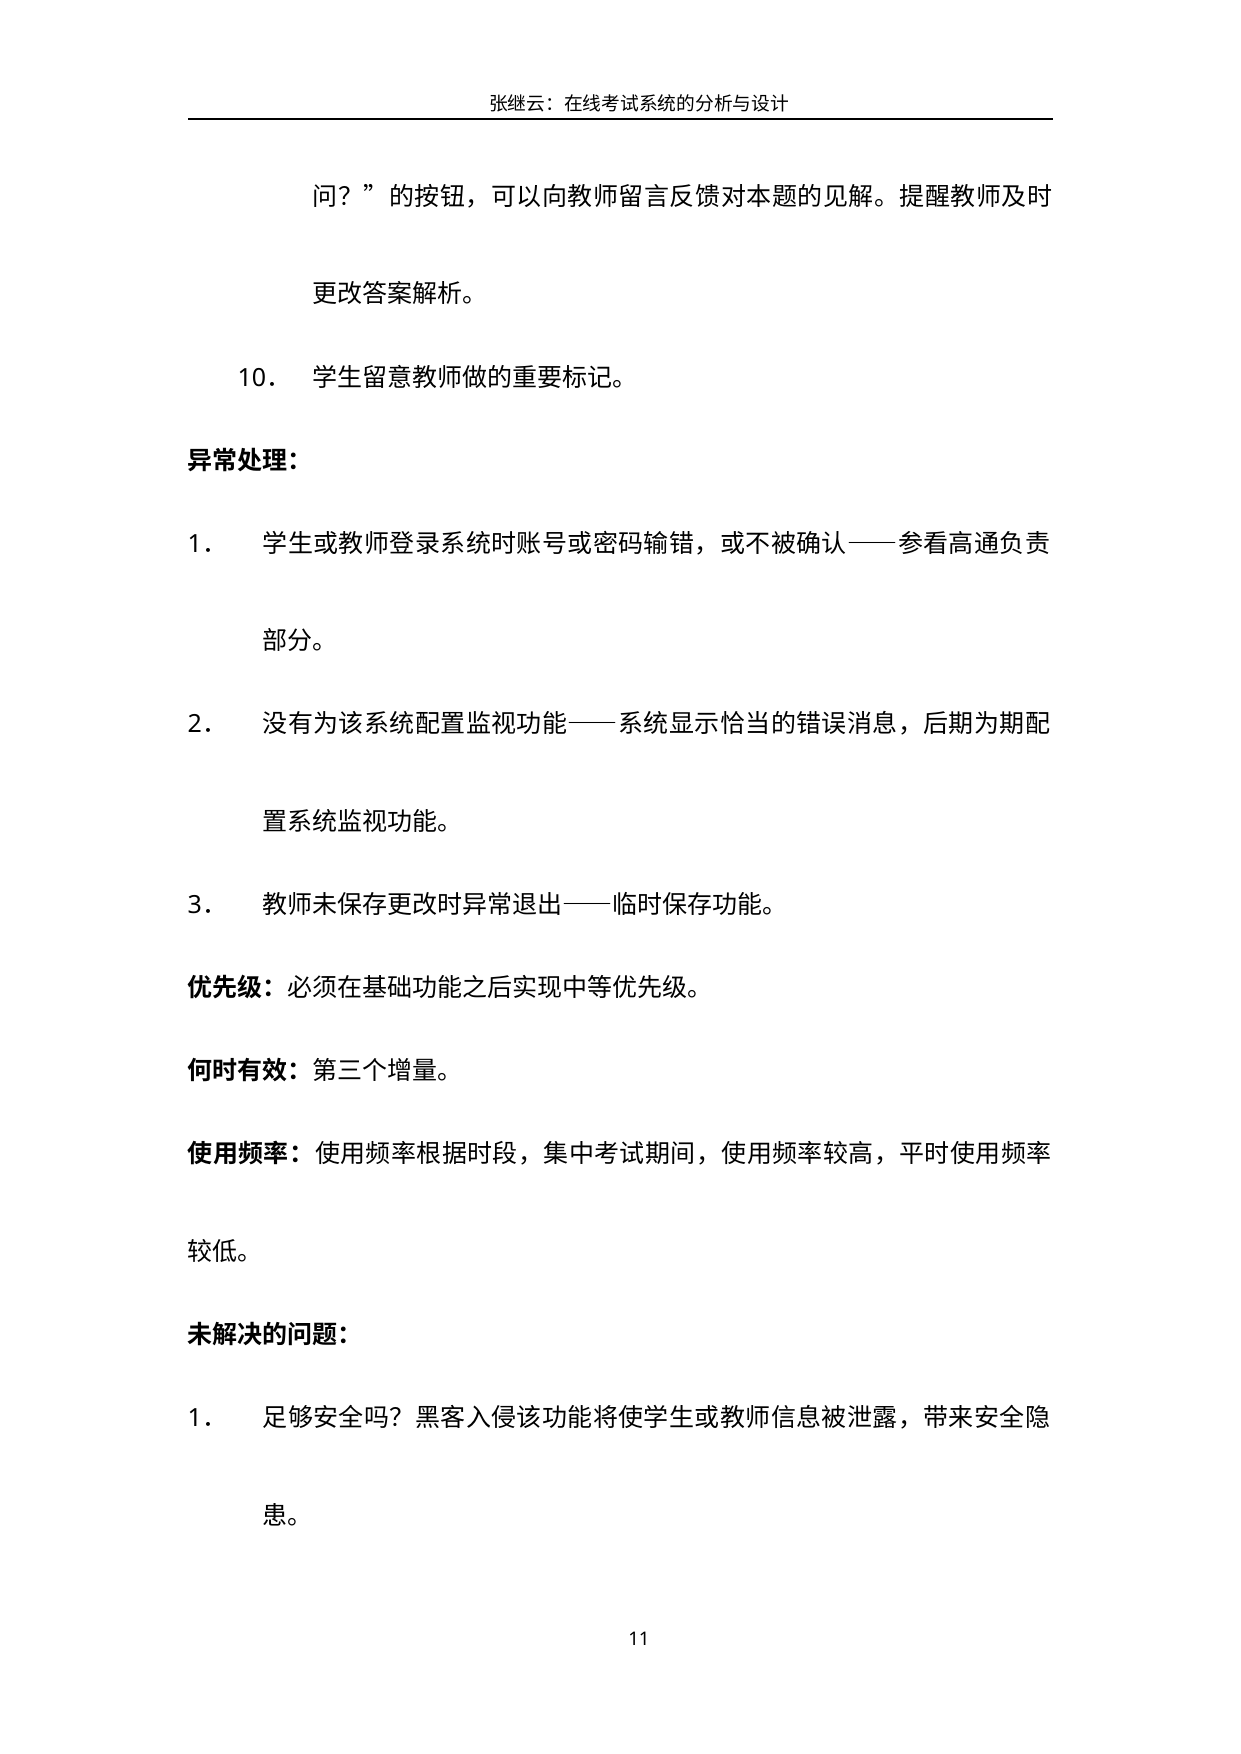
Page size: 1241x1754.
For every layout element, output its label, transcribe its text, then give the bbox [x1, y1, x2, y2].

text 优先级：必须在基础功能之后实现中等优先级。 [187, 953, 1053, 1018]
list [237, 162, 1053, 324]
text 何时有效：第三个增量。 [187, 1036, 1053, 1101]
text 异常处理： [187, 426, 1053, 491]
text 未解决的问题： [187, 1300, 1053, 1365]
list 没有为该系统配置监视功能——系统显示恰当的错误消息，后期为期配置系统监视功能。 [187, 689, 1053, 852]
list 足够安全吗？黑客入侵该功能将使学生或教师信息被泄露，带来安全隐患。 [187, 1383, 1053, 1546]
text 使用频率：使用频率根据时段，集中考试期间，使用频率较高，平时使用频率较低。 [187, 1119, 1053, 1282]
list 学生或教师登录系统时账号或密码输错，或不被确认——参看高通负责部分。 [187, 509, 1053, 671]
list 学生留意教师做的重要标记。 [237, 343, 1053, 408]
list 教师未保存更改时异常退出——临时保存功能。 [187, 870, 1053, 935]
